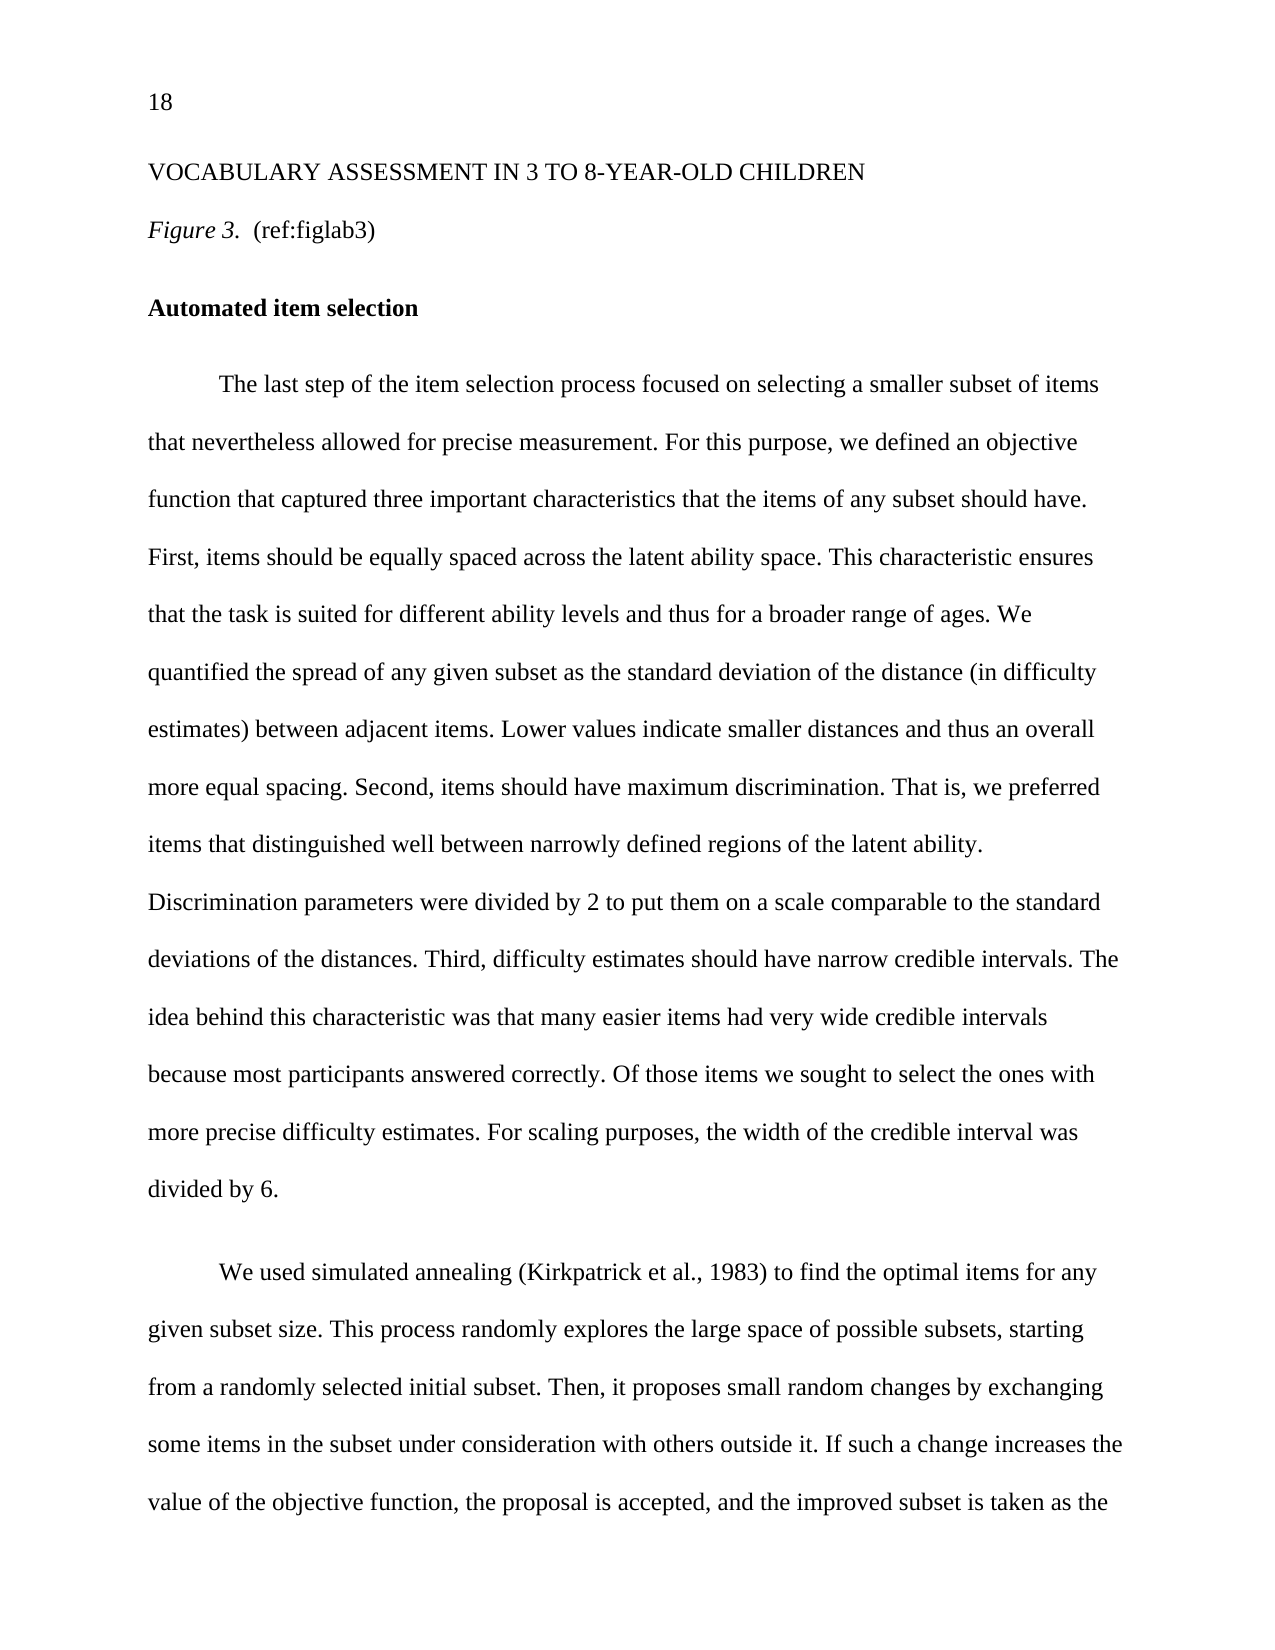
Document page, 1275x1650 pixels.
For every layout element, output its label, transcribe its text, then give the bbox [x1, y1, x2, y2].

subtitle Automated item selection [148, 293, 1127, 322]
text Figure 3. (ref:figlab3) [148, 215, 1127, 244]
text The last step of the item selection process focused on selecting a smaller subset of items that nevertheless allowed for precise measurement. For this purpose, we defined an objective function that captured three important characteristics that the items of any subset should have. First, items should be equally spaced across the latent ability space. This characteristic ensures that the task is suited for different ability levels and thus for a broader range of ages. We quantified the spread of any given subset as the standard deviation of the distance (in difficulty estimates) between adjacent items. Lower values indicate smaller distances and thus an overall more equal spacing. Second, items should have maximum discrimination. That is, we preferred items that distinguished well between narrowly defined regions of the latent ability. Discrimination parameters were divided by 2 to put them on a scale comparable to the standard deviations of the distances. Third, difficulty estimates should have narrow credible intervals. The idea behind this characteristic was that many easier items had very wide credible intervals because most participants answered correctly. Of those items we sought to select the ones with more precise difficulty estimates. For scaling purposes, the width of the credible interval was divided by 6. [148, 369, 1127, 1203]
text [148, 1257, 1127, 1516]
